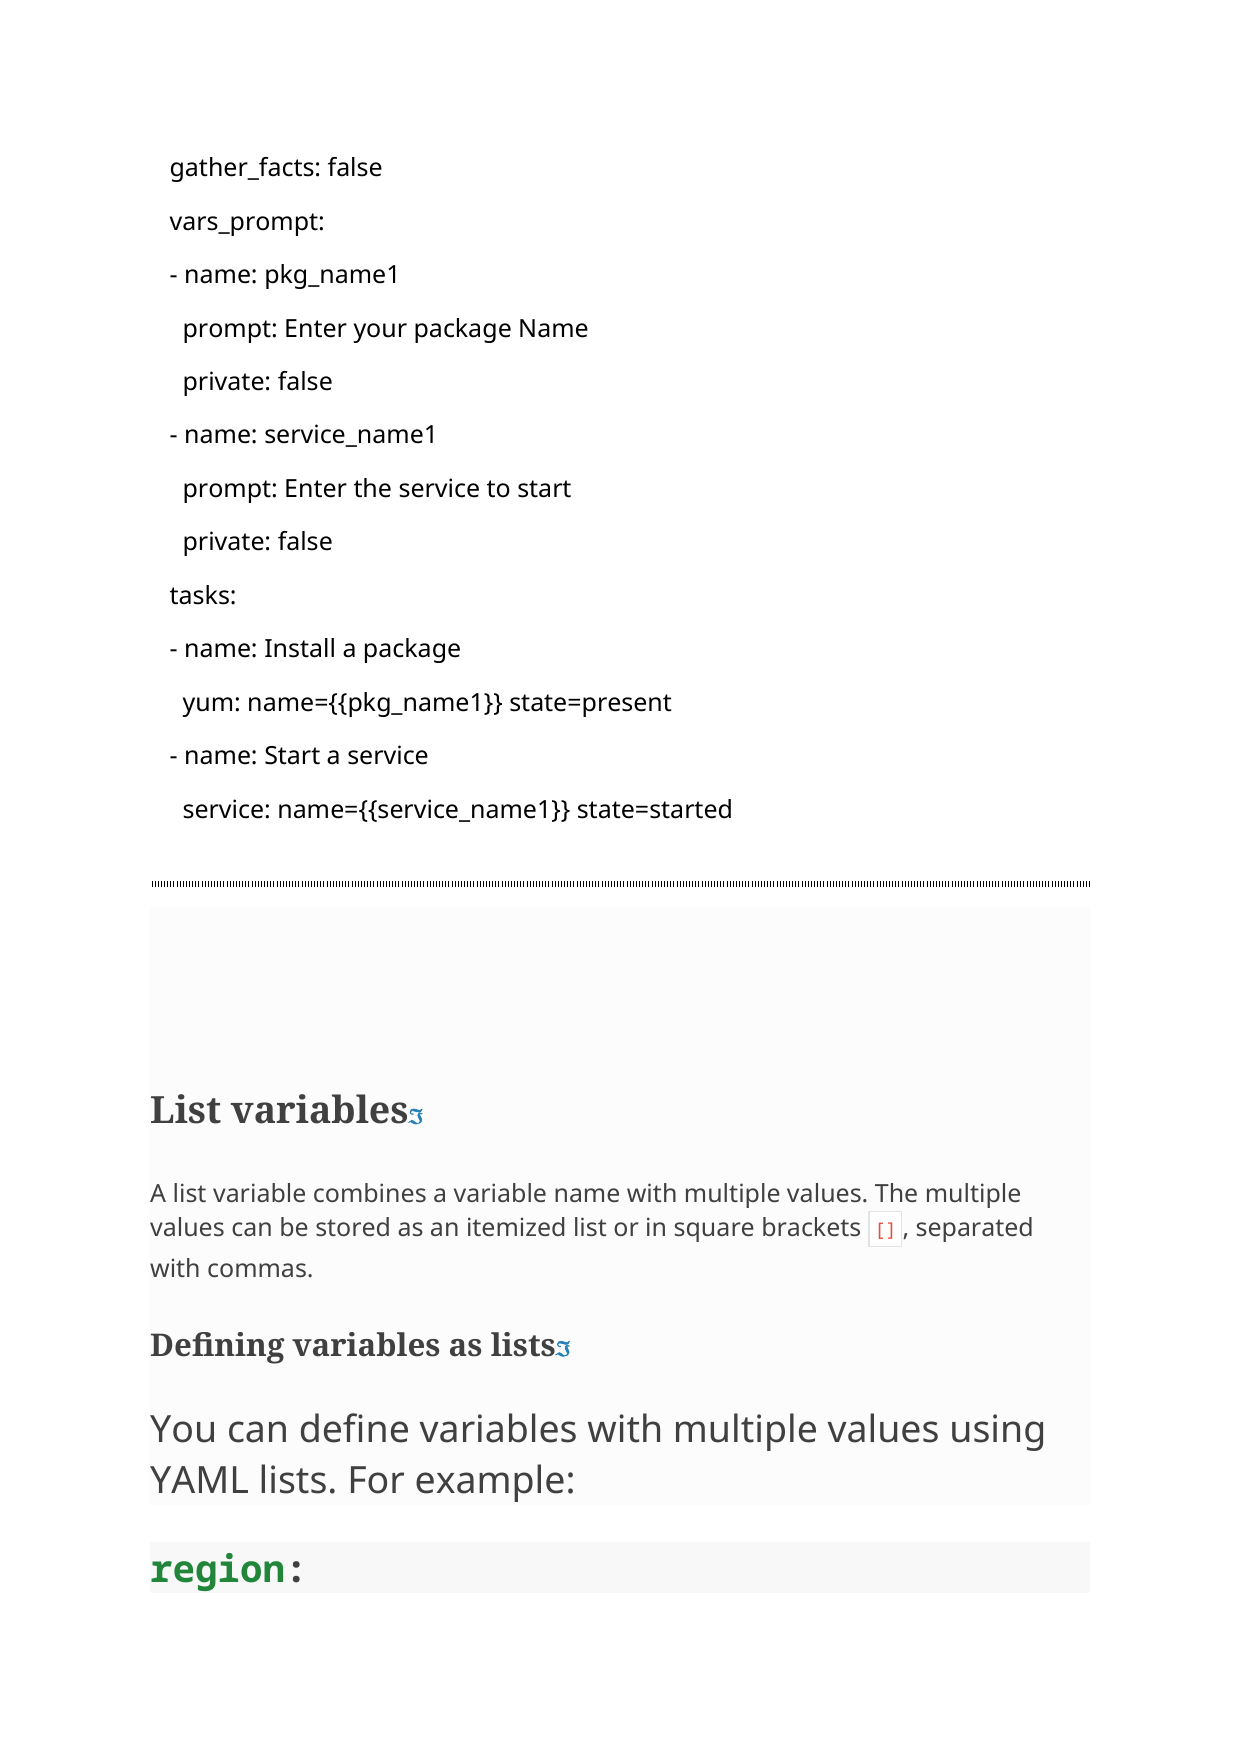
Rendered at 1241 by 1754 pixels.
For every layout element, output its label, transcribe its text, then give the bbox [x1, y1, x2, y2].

text Defining variables as lists [150, 1322, 1090, 1365]
text - name: pkg_name1 [150, 257, 1090, 291]
text prompt: Enter the service to start [150, 471, 1090, 505]
text private: false [150, 364, 1090, 398]
text - name: Start a service [150, 738, 1090, 772]
text region: [150, 1542, 1090, 1593]
text You can define variables with multiple values using YAML lists. For example: [150, 1403, 1090, 1505]
text tasks: [150, 577, 1090, 612]
text private: false [150, 524, 1090, 558]
text prompt: Enter your package Name [150, 310, 1090, 344]
text yum: name={{pkg_name1}} state=present [150, 684, 1090, 718]
text List variables [150, 1083, 1090, 1134]
text - name: service_name1 [150, 417, 1090, 451]
text - name: Install a package [150, 631, 1090, 665]
text A list variable combines a variable name with multiple values. The multiple values can be stored as an itemized list or in square brackets [], separated with commas. [150, 1172, 1090, 1285]
text vars_prompt: [150, 203, 1090, 237]
text service: name={{service_name1}} state=started [150, 791, 1090, 825]
text gather_facts: false [150, 150, 1090, 184]
